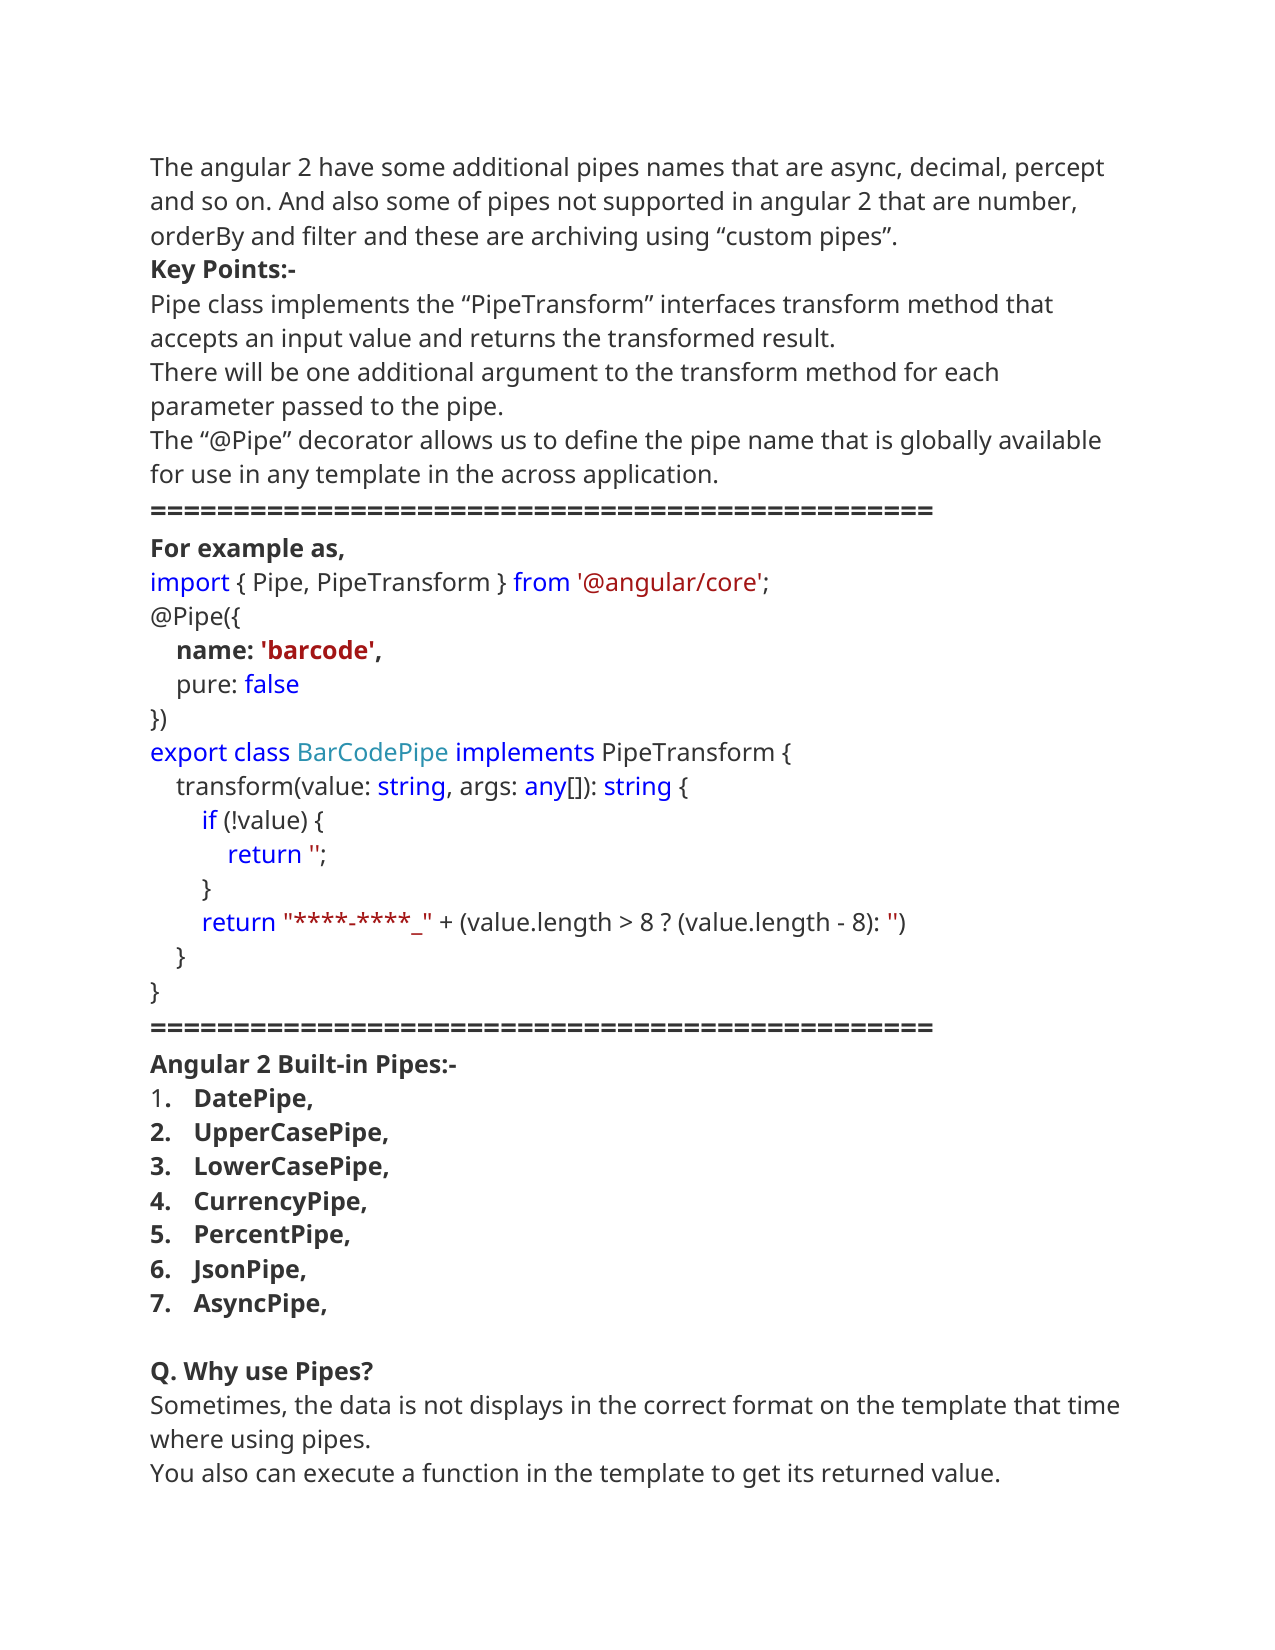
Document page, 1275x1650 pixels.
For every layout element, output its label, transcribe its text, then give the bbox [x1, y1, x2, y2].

text 4. CurrencyPipe, [150, 1183, 1125, 1217]
text 5. PercentPipe, [150, 1217, 1125, 1251]
text } [150, 939, 1125, 973]
text 6. JsonPipe, [150, 1251, 1125, 1285]
text Key Points:- [150, 252, 1125, 286]
text 2. UpperCasePipe, [150, 1115, 1125, 1149]
text Sometimes, the data is not displays in the correct format on the template that time where using pipes. [150, 1387, 1125, 1456]
text if (!value) { [150, 803, 1125, 837]
text } [150, 871, 1125, 905]
text 3. LowerCasePipe, [150, 1149, 1125, 1183]
text export class BarCodePipe implements PipeTransform { [150, 735, 1125, 769]
text The angular 2 have some additional pipes names that are async, decimal, percept and so on. And also some of pipes not supported in angular 2 that are number, orderBy and filter and these are archiving using “custom pipes”. [150, 150, 1125, 252]
text The “@Pipe” decorator allows us to define the pipe name that is globally available for use in any template in the across application. [150, 422, 1125, 491]
text 1. DatePipe, [150, 1081, 1125, 1115]
text =============================================== [150, 1007, 1125, 1047]
text transform(value: string, args: any[]): string { [150, 769, 1125, 803]
text Q. Why use Pipes? [150, 1353, 1125, 1387]
text return "****-****_" + (value.length > 8 ? (value.length - 8): '') [150, 905, 1125, 939]
text 7. AsyncPipe, [150, 1285, 1125, 1319]
text For example as, [150, 530, 1125, 564]
text You also can execute a function in the template to get its returned value. [150, 1456, 1125, 1490]
text return ''; [150, 837, 1125, 871]
text Angular 2 Built-in Pipes:- [150, 1047, 1125, 1081]
text Pipe class implements the “PipeTransform” interfaces transform method that accepts an input value and returns the transformed result. [150, 286, 1125, 354]
text name: 'barcode', [150, 632, 1125, 667]
text import { Pipe, PipeTransform } from '@angular/core'; [150, 564, 1125, 598]
text }) [150, 701, 1125, 735]
text } [150, 973, 1125, 1007]
text There will be one additional argument to the transform method for each parameter passed to the pipe. [150, 354, 1125, 422]
text =============================================== [150, 491, 1125, 530]
text @Pipe({ [150, 598, 1125, 632]
text pure: false [150, 667, 1125, 701]
